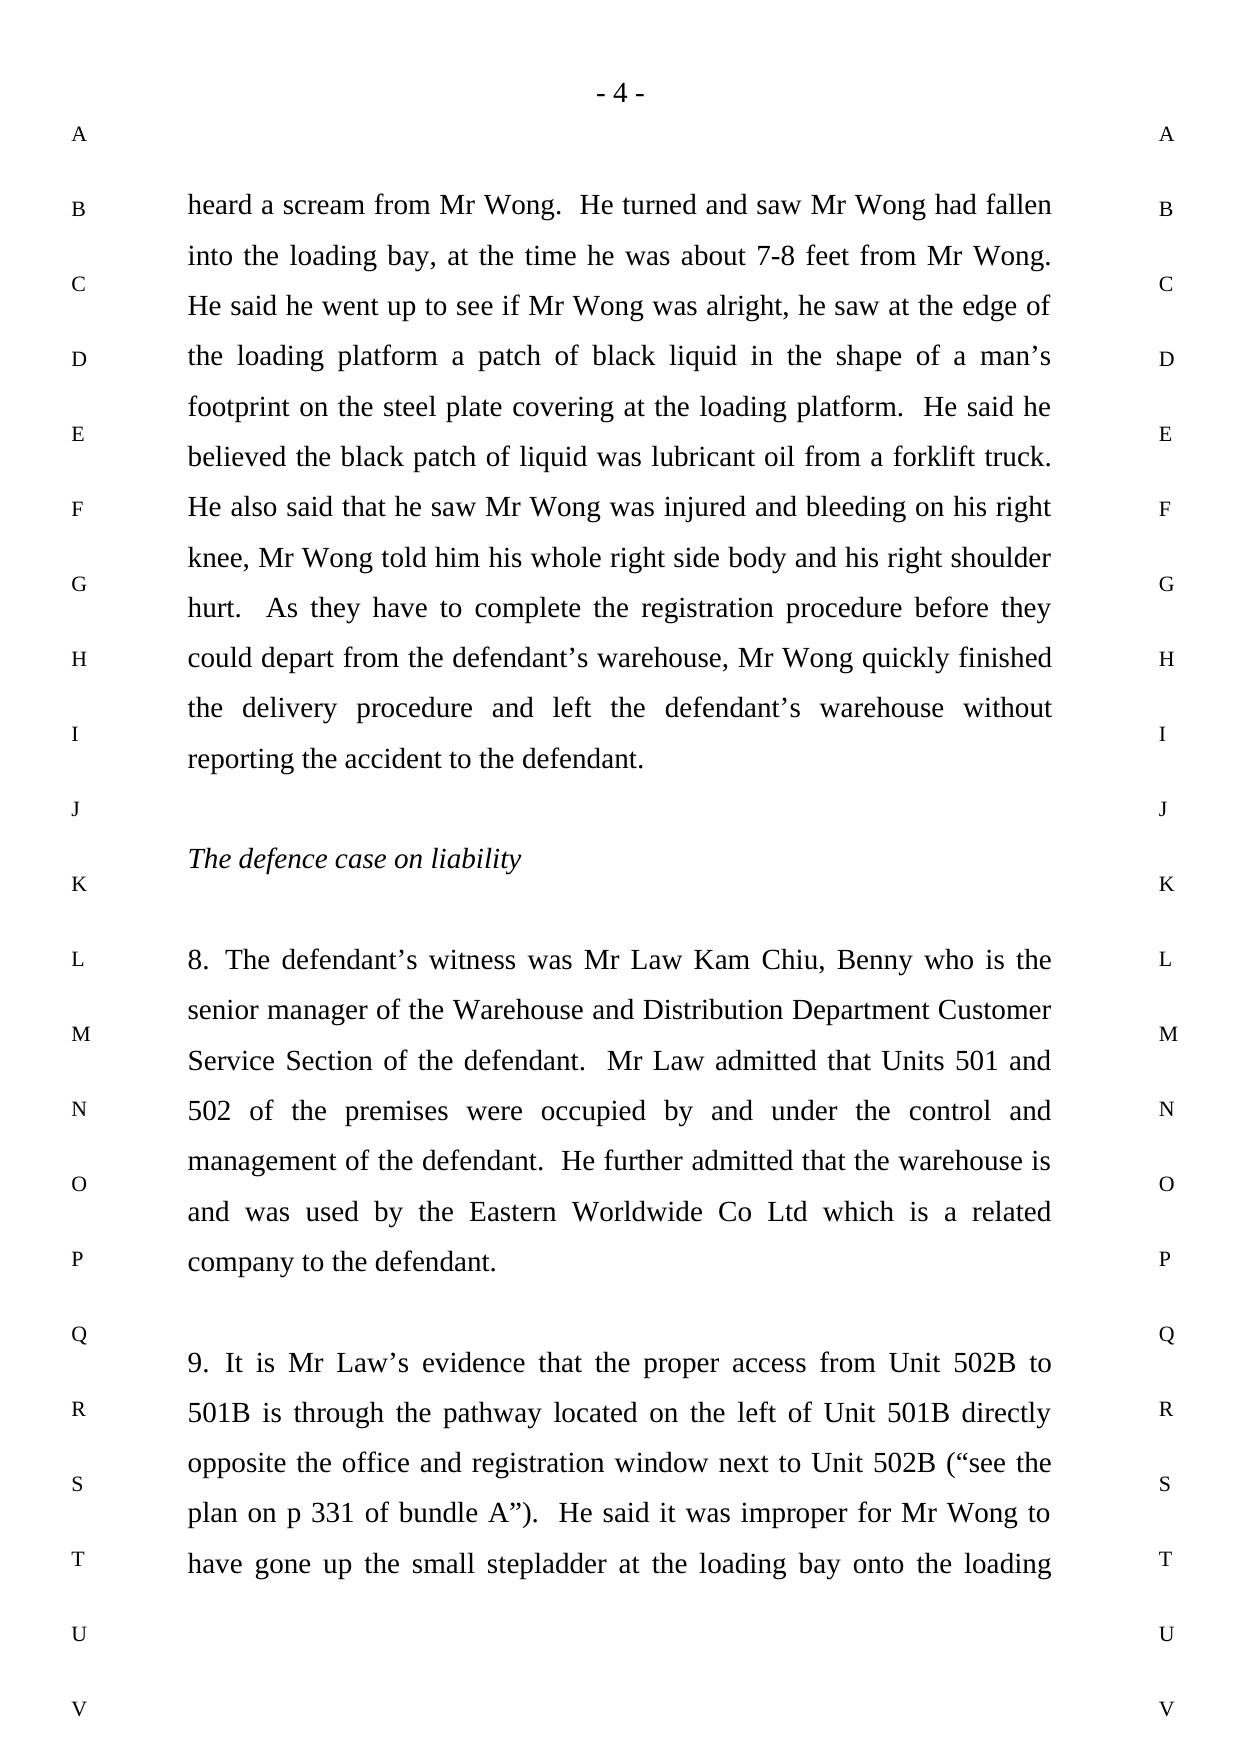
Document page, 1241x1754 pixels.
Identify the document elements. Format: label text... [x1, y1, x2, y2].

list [187, 187, 1053, 774]
text The defence case on liability [187, 842, 1053, 875]
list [187, 1345, 1053, 1579]
list The defendant’s witness was Mr Law Kam Chiu, Benny who is the senior manager of the Warehouse and Distribution Department Customer Service Section of the defendant. Mr Law admitted that Units 501 and 502 of the premises were occupied by and under the control and management of the defendant. He further admitted that the warehouse is and was used by the Eastern Worldwide Co Ltd which is a related company to the defendant. [187, 942, 1053, 1278]
